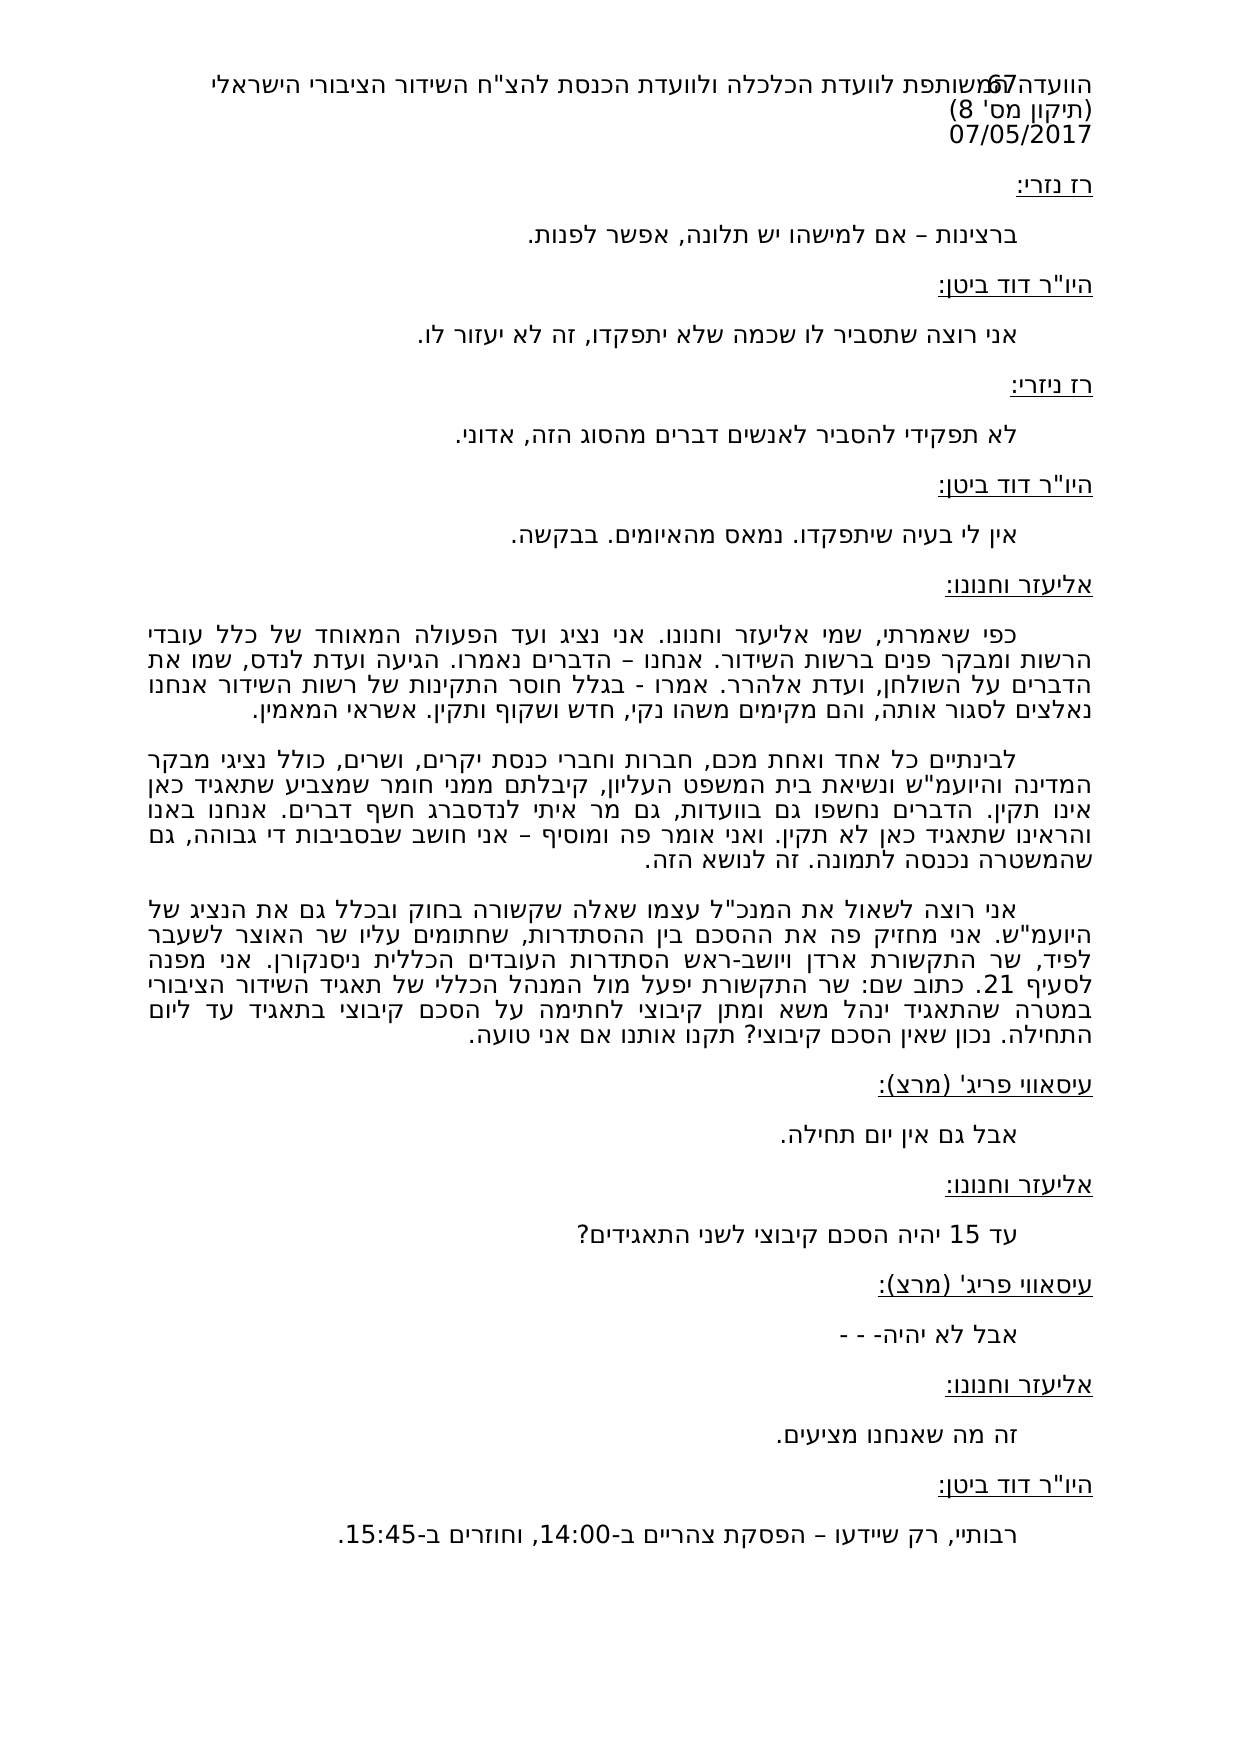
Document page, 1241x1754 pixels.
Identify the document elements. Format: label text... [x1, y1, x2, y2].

text כפי שאמרתי, שמי אליעזר וחנונו. אני נציג ועד הפעולה המאוחד של כלל עובדי הרשות ומבקר פנים ברשות השידור. אנחנו – הדברים נאמרו. הגיעה ועדת לנדס, שמו את הדברים על השולחן, ועדת אלהרר. אמרו - בגלל חוסר התקינות של רשות השידור אנחנו נאלצים לסגור אותה, והם מקימים משהו נקי, חדש ושקוף ותקין. אשראי המאמין. [147, 624, 1093, 724]
text לא תפקידי להסביר לאנשים דברים מהסוג הזה, אדוני. [147, 424, 1093, 449]
text אליעזר וחנונו: [147, 574, 1093, 599]
text רז נזרי: [147, 174, 1093, 199]
text היו"ר דוד ביטן: [147, 1474, 1093, 1499]
text רבותיי, רק שיידעו – הפסקת צהריים ב-14:00, וחוזרים ב-15:45. [147, 1524, 1093, 1549]
text רז ניזרי: [147, 374, 1093, 399]
text אין לי בעיה שיתפקדו. נמאס מהאיומים. בבקשה. [147, 524, 1093, 549]
text היו"ר דוד ביטן: [147, 274, 1093, 299]
text היו"ר דוד ביטן: [147, 474, 1093, 499]
text לבינתיים כל אחד ואחת מכם, חברות וחברי כנסת יקרים, ושרים, כולל נציגי מבקר המדינה והיועמ"ש ונשיאת בית המשפט העליון, קיבלתם ממני חומר שמצביע שתאגיד כאן אינו תקין. הדברים נחשפו גם בוועדות, גם מר איתי לנדסברג חשף דברים. אנחנו באנו והראינו שתאגיד כאן לא תקין. ואני אומר פה ומוסיף – אני חושב שבסביבות די גבוהה, גם שהמשטרה נכנסה לתמונה. זה לנושא הזה. [147, 749, 1093, 874]
text עיסאווי פריג' (מרצ): [147, 1074, 1093, 1099]
text אני רוצה לשאול את המנכ"ל עצמו שאלה שקשורה בחוק ובכלל גם את הנציג של היועמ"ש. אני מחזיק פה את ההסכם בין ההסתדרות, שחתומים עליו שר האוצר לשעבר לפיד, שר התקשורת ארדן ויושב-ראש הסתדרות העובדים הכללית ניסנקורן. אני מפנה לסעיף 21. כתוב שם: שר התקשורת יפעל מול המנהל הכללי של תאגיד השידור הציבורי במטרה שהתאגיד ינהל משא ומתן קיבוצי לחתימה על הסכם קיבוצי בתאגיד עד ליום התחילה. נכון שאין הסכם קיבוצי? תקנו אותנו אם אני טועה. [147, 899, 1093, 1049]
text אבל לא יהיה- - - [147, 1324, 1093, 1349]
text זה מה שאנחנו מציעים. [147, 1424, 1093, 1449]
text עד 15 יהיה הסכם קיבוצי לשני התאגידים? [147, 1224, 1093, 1249]
text עיסאווי פריג' (מרצ): [147, 1274, 1093, 1299]
text אבל גם אין יום תחילה. [147, 1124, 1093, 1149]
text אליעזר וחנונו: [147, 1174, 1093, 1199]
text ברצינות – אם למישהו יש תלונה, אפשר לפנות. [147, 224, 1093, 249]
text אני רוצה שתסביר לו שכמה שלא יתפקדו, זה לא יעזור לו. [147, 324, 1093, 349]
text אליעזר וחנונו: [147, 1374, 1093, 1399]
